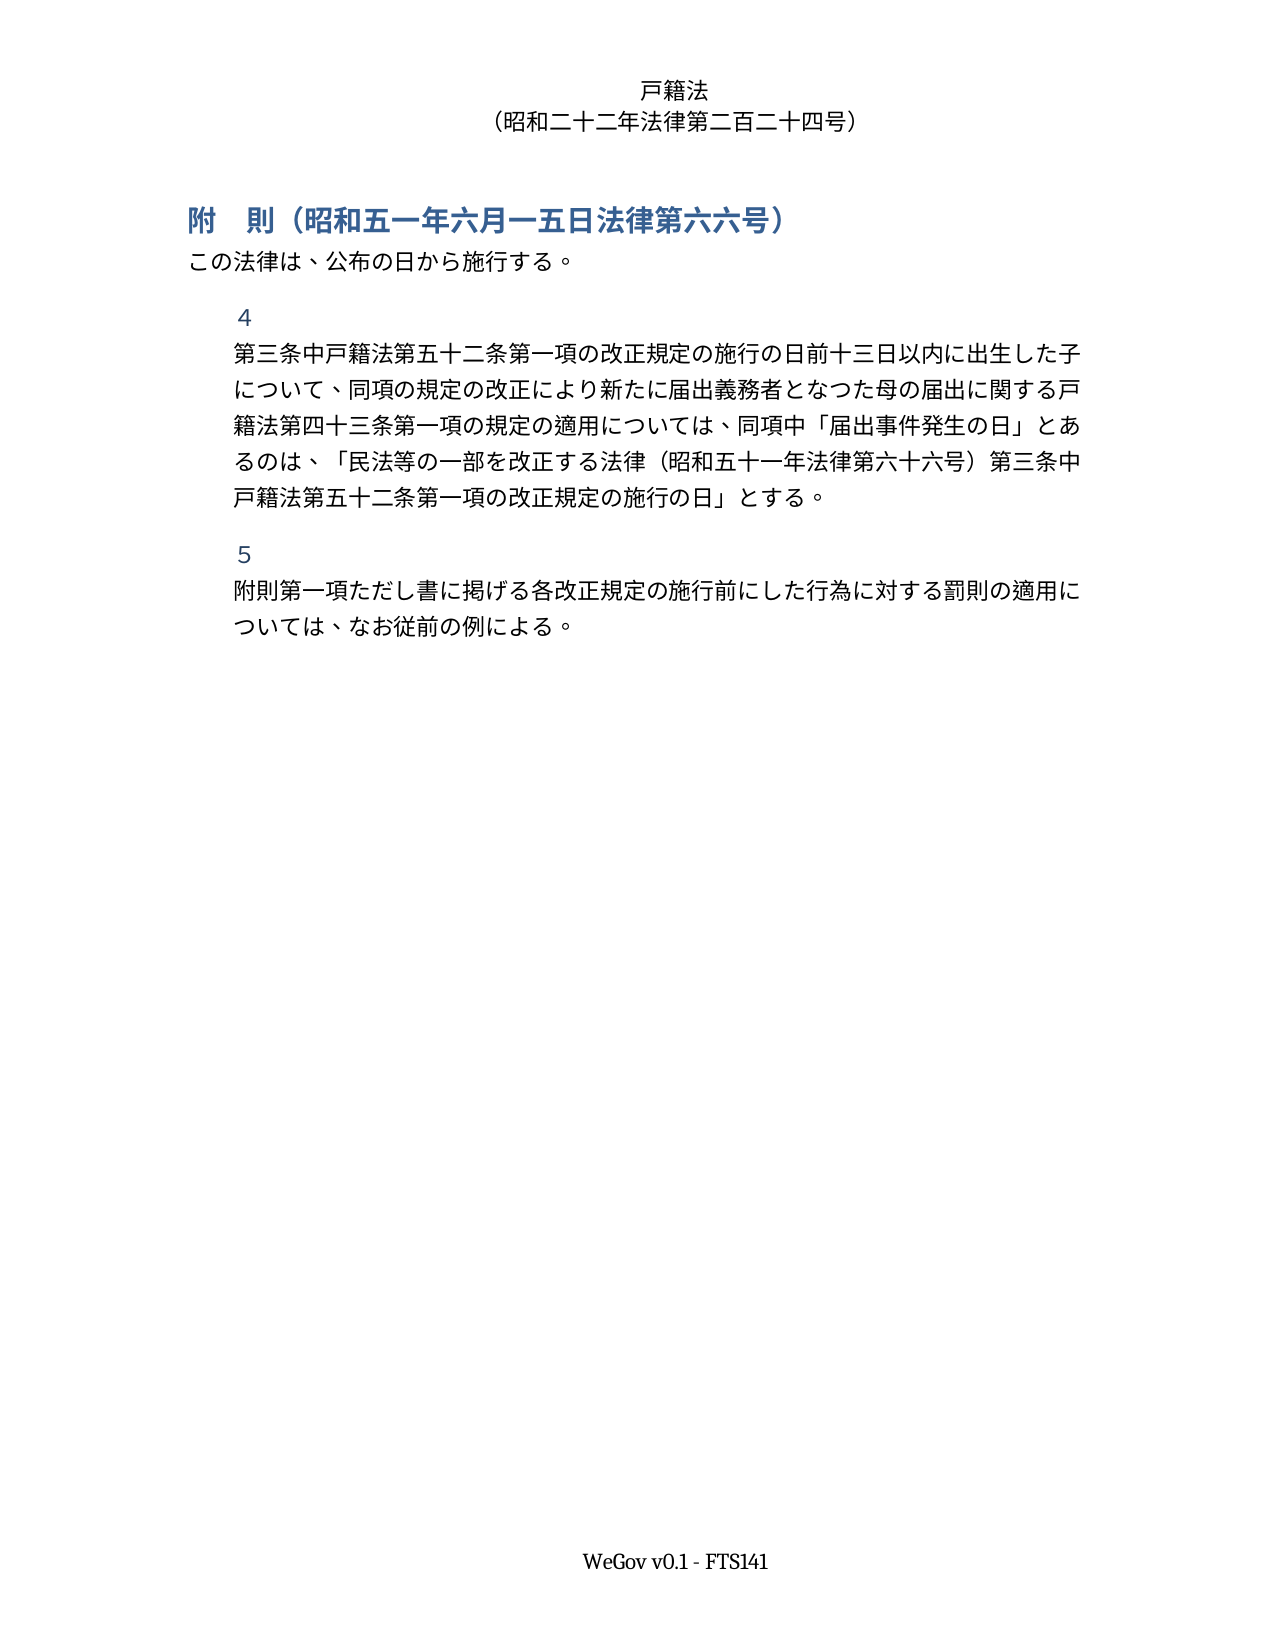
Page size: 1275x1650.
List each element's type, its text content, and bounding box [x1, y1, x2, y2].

text 附則第一項ただし書に掲げる各改正規定の施行前にした行為に対する罰則の適用については、なお従前の例による。 [233, 575, 1087, 642]
subtitle 附 則（昭和五一年六月一五日法律第六六号） [187, 200, 1087, 240]
text 第三条中戸籍法第五十二条第一項の改正規定の施行の日前十三日以内に出生した子について、同項の規定の改正により新たに届出義務者となつた母の届出に関する戸籍法第四十三条第一項の規定の適用については、同項中「届出事件発生の日」とあるのは、「民法等の一部を改正する法律（昭和五十一年法律第六十六号）第三条中戸籍法第五十二条第一項の改正規定の施行の日」とする。 [233, 338, 1087, 513]
subtitle ４ [233, 302, 1087, 334]
subtitle ５ [233, 539, 1087, 570]
text この法律は、公布の日から施行する。 [187, 246, 1087, 277]
